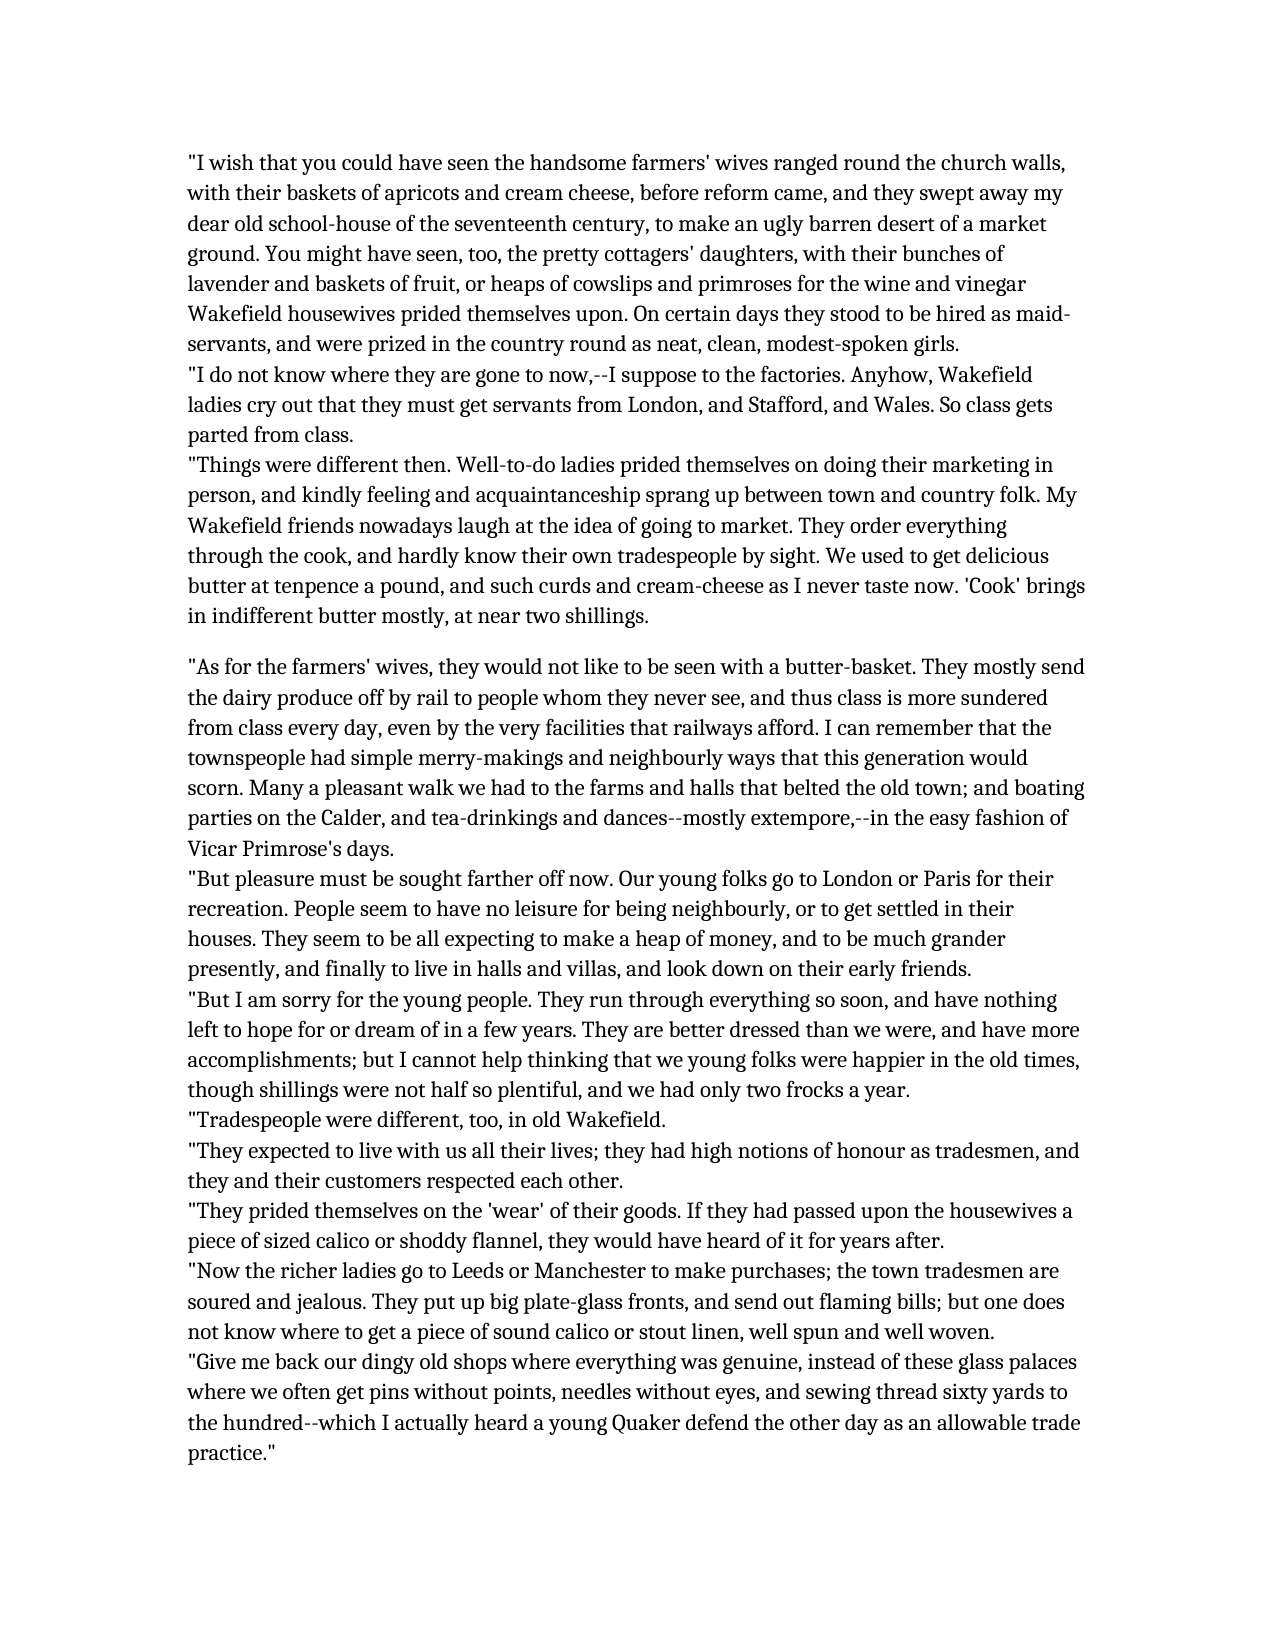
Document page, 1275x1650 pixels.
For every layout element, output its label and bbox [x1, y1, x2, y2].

text [187, 150, 1087, 629]
text [187, 654, 1087, 1496]
